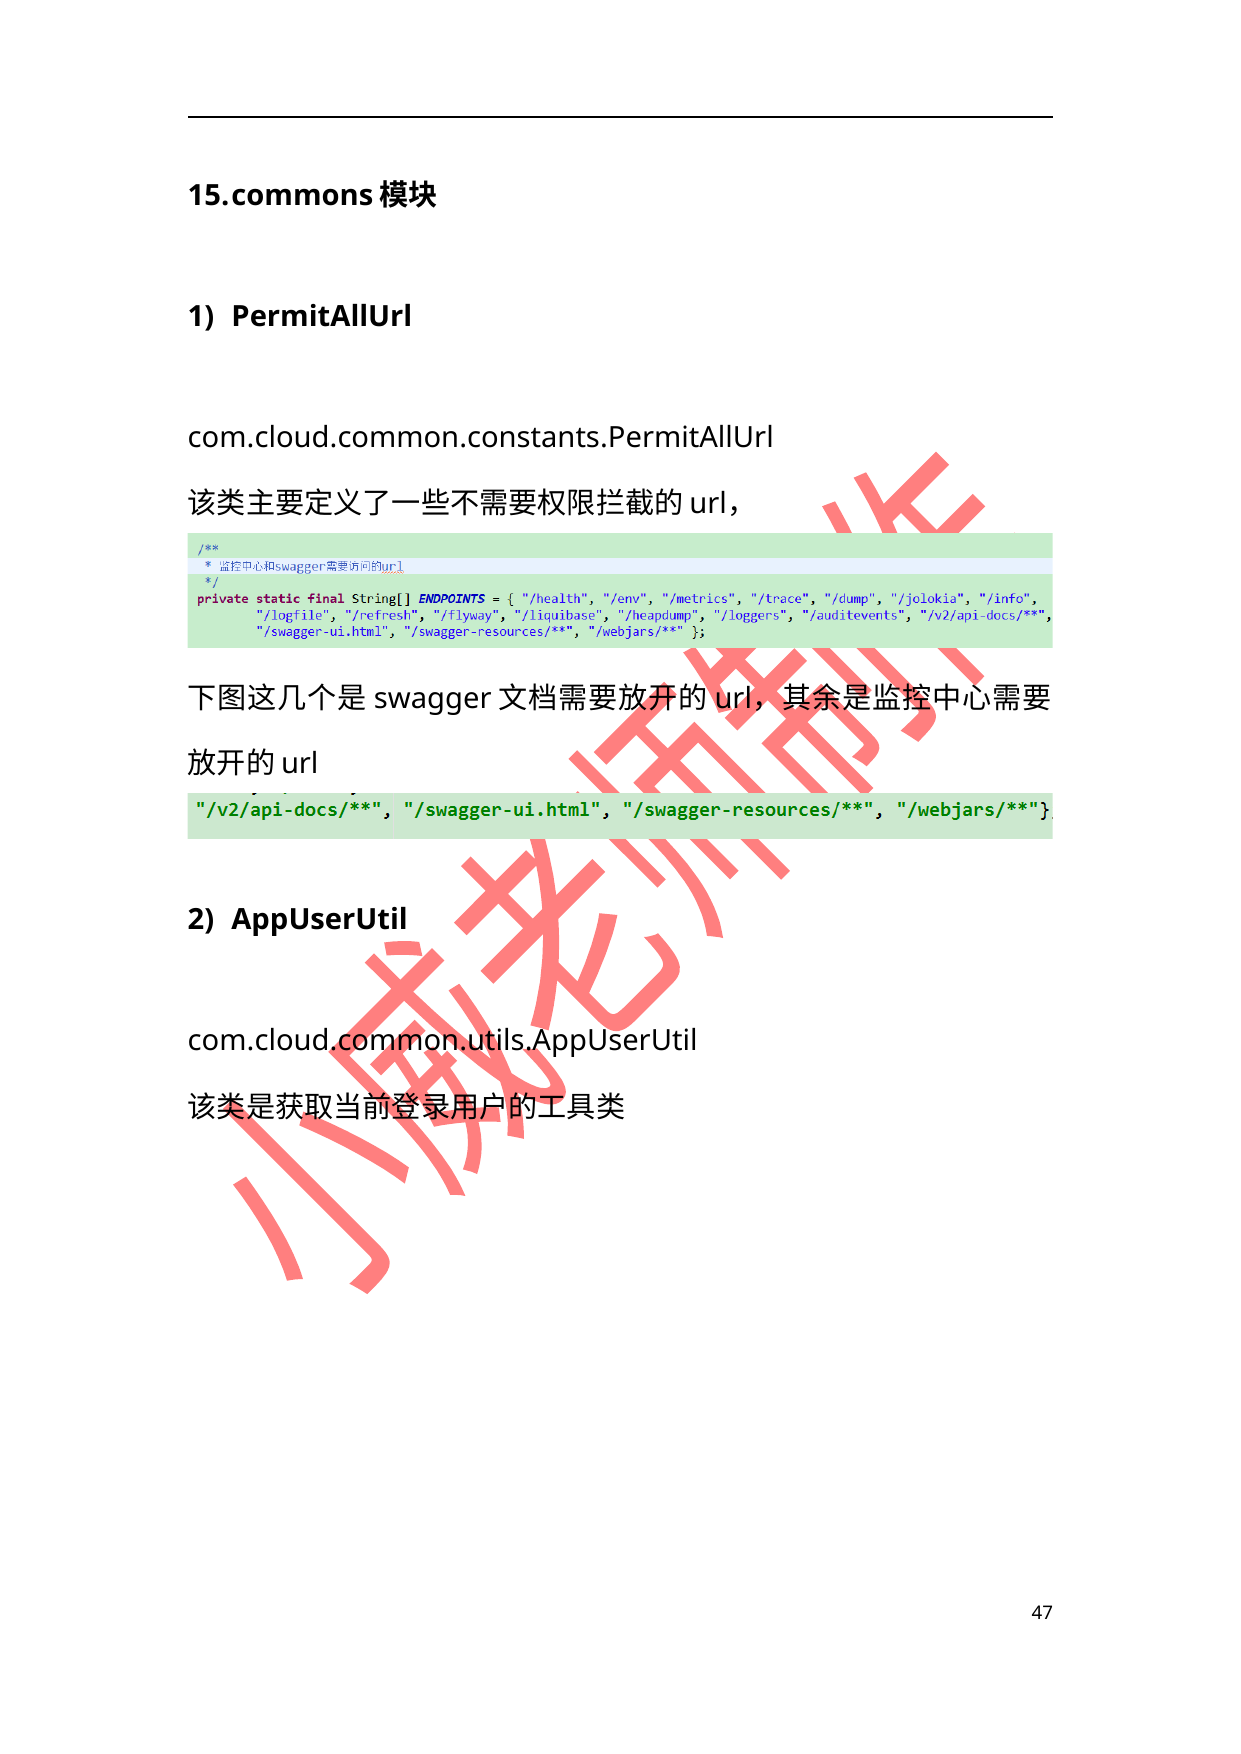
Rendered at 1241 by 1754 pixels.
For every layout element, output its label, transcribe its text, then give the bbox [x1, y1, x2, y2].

text com.cloud.common.constants.PermitAllUrl [187, 404, 1053, 469]
text 下图这几个是swagger文档需要放开的url，其余是监控中心需要放开的url [187, 664, 1053, 793]
text 该类主要定义了一些不需要权限拦截的url， [187, 469, 1053, 533]
subtitle AppUserUtil [187, 886, 1053, 951]
picture [187, 533, 1053, 648]
text com.cloud.common.utils.AppUserUtil [187, 1007, 1053, 1072]
picture [187, 793, 1053, 839]
subtitle PermitAllUrl [187, 283, 1053, 348]
subtitle commons模块 [187, 160, 1053, 225]
text 该类是获取当前登录用户的工具类 [187, 1072, 1053, 1137]
